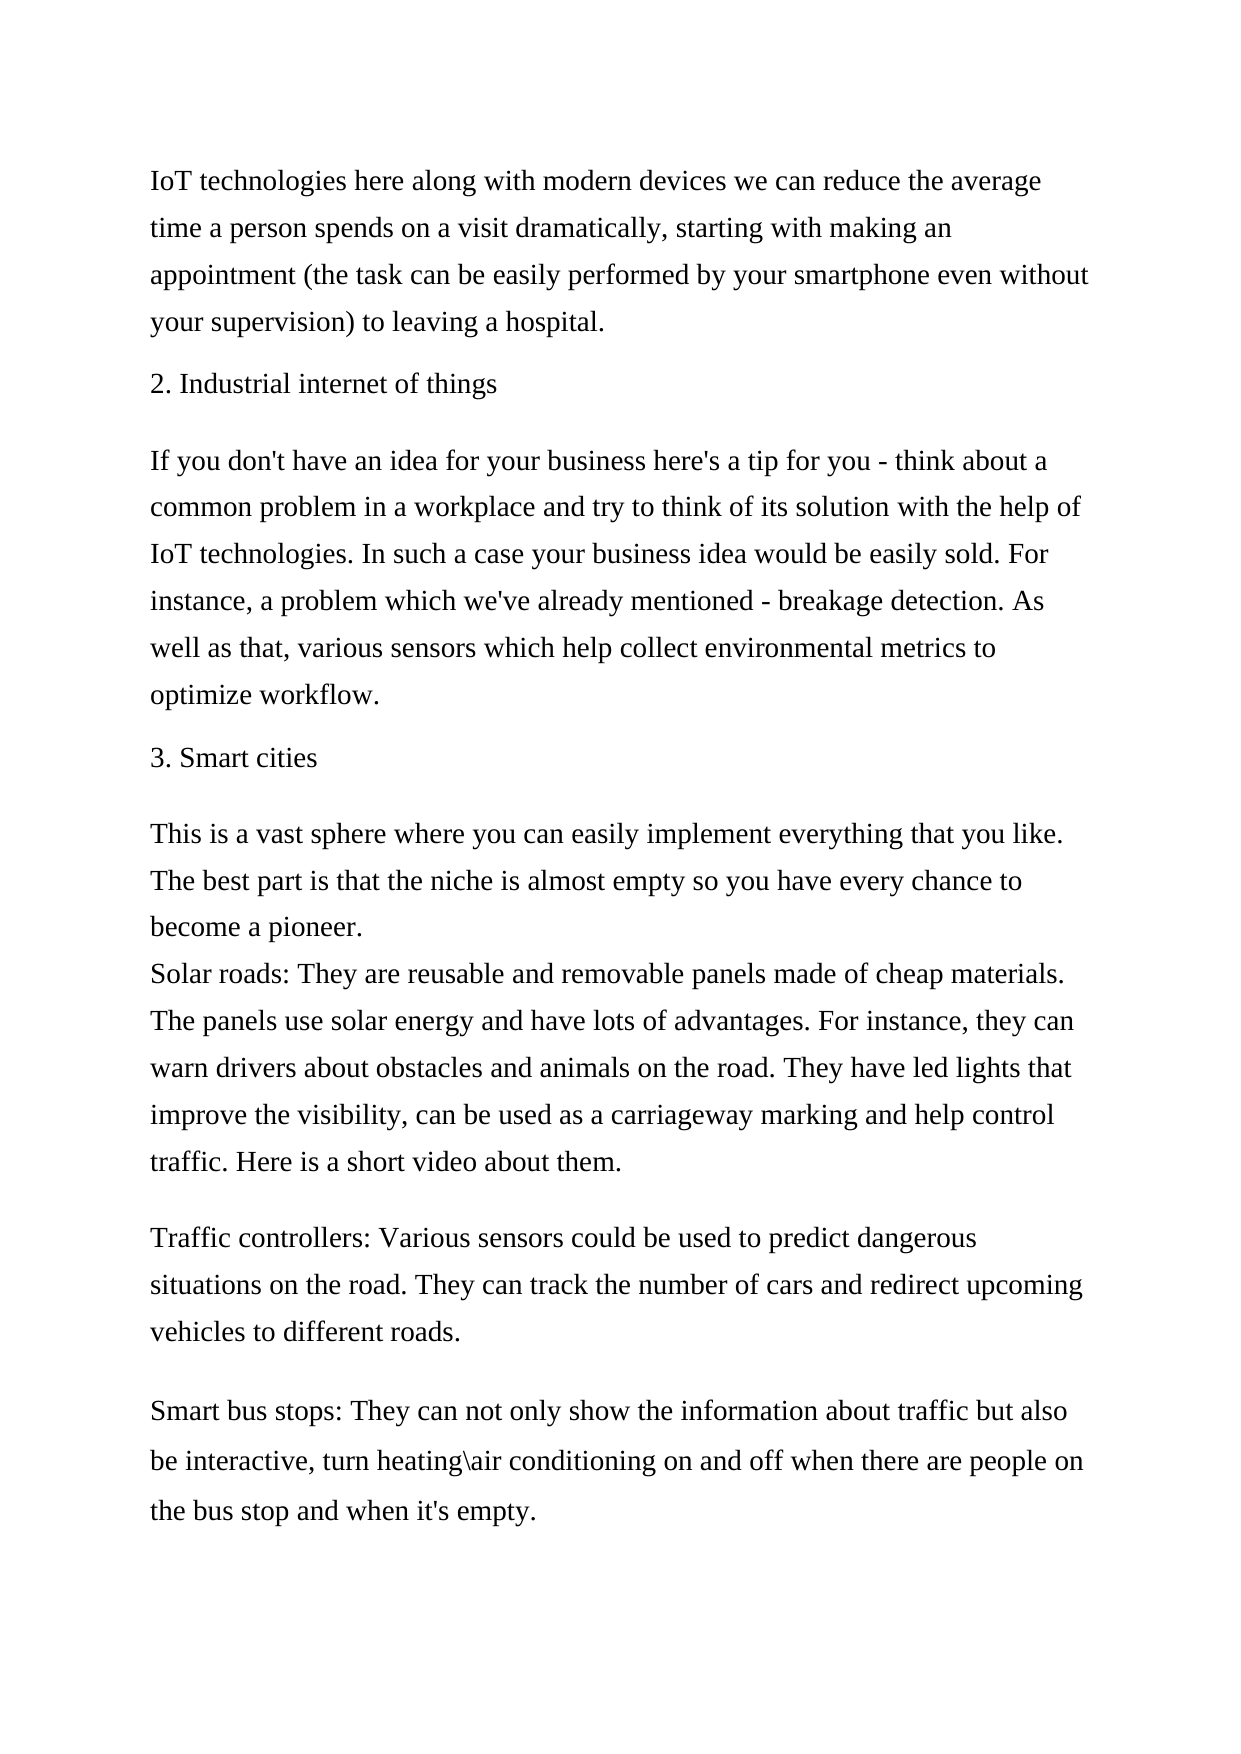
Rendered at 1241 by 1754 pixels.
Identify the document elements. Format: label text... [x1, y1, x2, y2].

subtitle 2. Industrial internet of things [150, 367, 1090, 400]
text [150, 150, 1090, 337]
text Traffic controllers: Various sensors could be used to predict dangerous situations on the road. They can track the number of cars and redirect upcoming vehicles to different roads. [150, 1207, 1090, 1347]
subtitle 3. Smart cities [150, 740, 1090, 773]
text This is a vast sphere where you can easily implement everything that you like. The best part is that the niche is almost empty so you have every chance to become a pioneer. Solar roads: They are reusable and removable panels made of cheap materials. The panels use solar energy and have lots of advantages. For instance, they can warn drivers about obstacles and animals on the road. They have led lights that improve the visibility, can be used as a carriageway marking and help control traffic. Here is a short video about them. [150, 802, 1090, 1177]
text If you don't have an idea for your business here's a tip for you - think about a common problem in a workplace and try to think of its solution with the help of IoT technologies. In such a case your business idea would be easily sold. For instance, a problem which we've already mentioned - breakage detection. As well as that, various sensors which help collect environmental metrics to optimize workflow. [150, 429, 1090, 711]
text Smart bus stops: They can not only show the information about traffic but also be interactive, turn heating\air conditioning on and off when there are people on the bus stop and when it's empty. [150, 1376, 1090, 1526]
